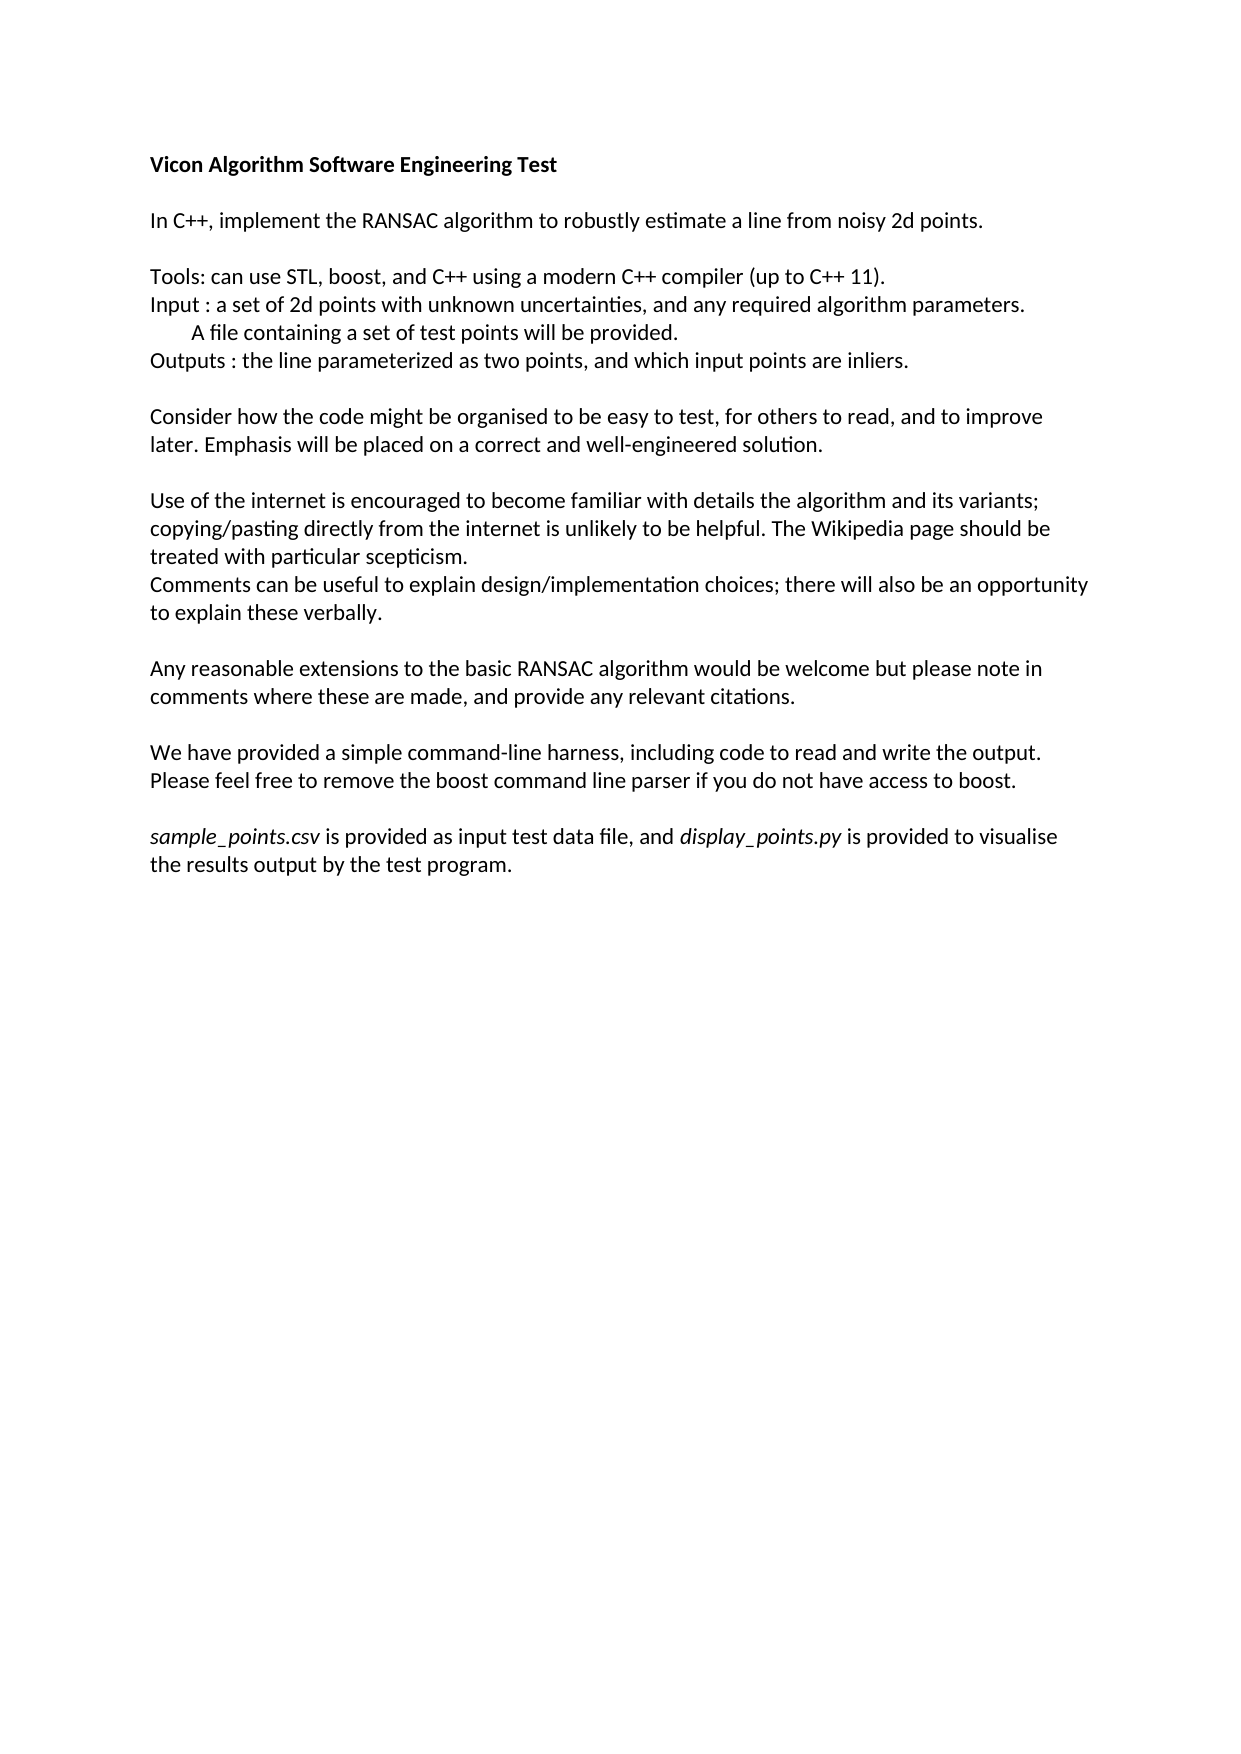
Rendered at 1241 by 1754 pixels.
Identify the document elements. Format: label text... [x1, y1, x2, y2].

text Use of the internet is encouraged to become familiar with details the algorithm and its variants; copying/pasting directly from the internet is unlikely to be helpful. The Wikipedia page should be treated with particular scepticism. [150, 486, 1090, 570]
text We have provided a simple command-line harness, including code to read and write the output. [150, 738, 1090, 766]
text Outputs : the line parameterized as two points, and which input points are inliers. [150, 346, 1090, 374]
text Any reasonable extensions to the basic RANSAC algorithm would be welcome but please note in comments where these are made, and provide any relevant citations. [150, 654, 1090, 710]
text Vicon Algorithm Software Engineering Test [150, 150, 1090, 178]
text Comments can be useful to explain design/implementation choices; there will also be an opportunity to explain these verbally. [150, 570, 1090, 626]
text Tools: can use STL, boost, and C++ using a modern C++ compiler (up to C++ 11). [150, 262, 1090, 290]
text Consider how the code might be organised to be easy to test, for others to read, and to improve later. Emphasis will be placed on a correct and well-engineered solution. [150, 402, 1090, 458]
text In C++, implement the RANSAC algorithm to robustly estimate a line from noisy 2d points. [150, 206, 1090, 234]
text A file containing a set of test points will be provided. [150, 318, 1090, 346]
text Input : a set of 2d points with unknown uncertainties, and any required algorithm parameters. [150, 290, 1090, 318]
text Please feel free to remove the boost command line parser if you do not have access to boost. [150, 766, 1090, 794]
text sample_points.csv is provided as input test data file, and display_points.py is provided to visualise the results output by the test program. [150, 822, 1090, 878]
